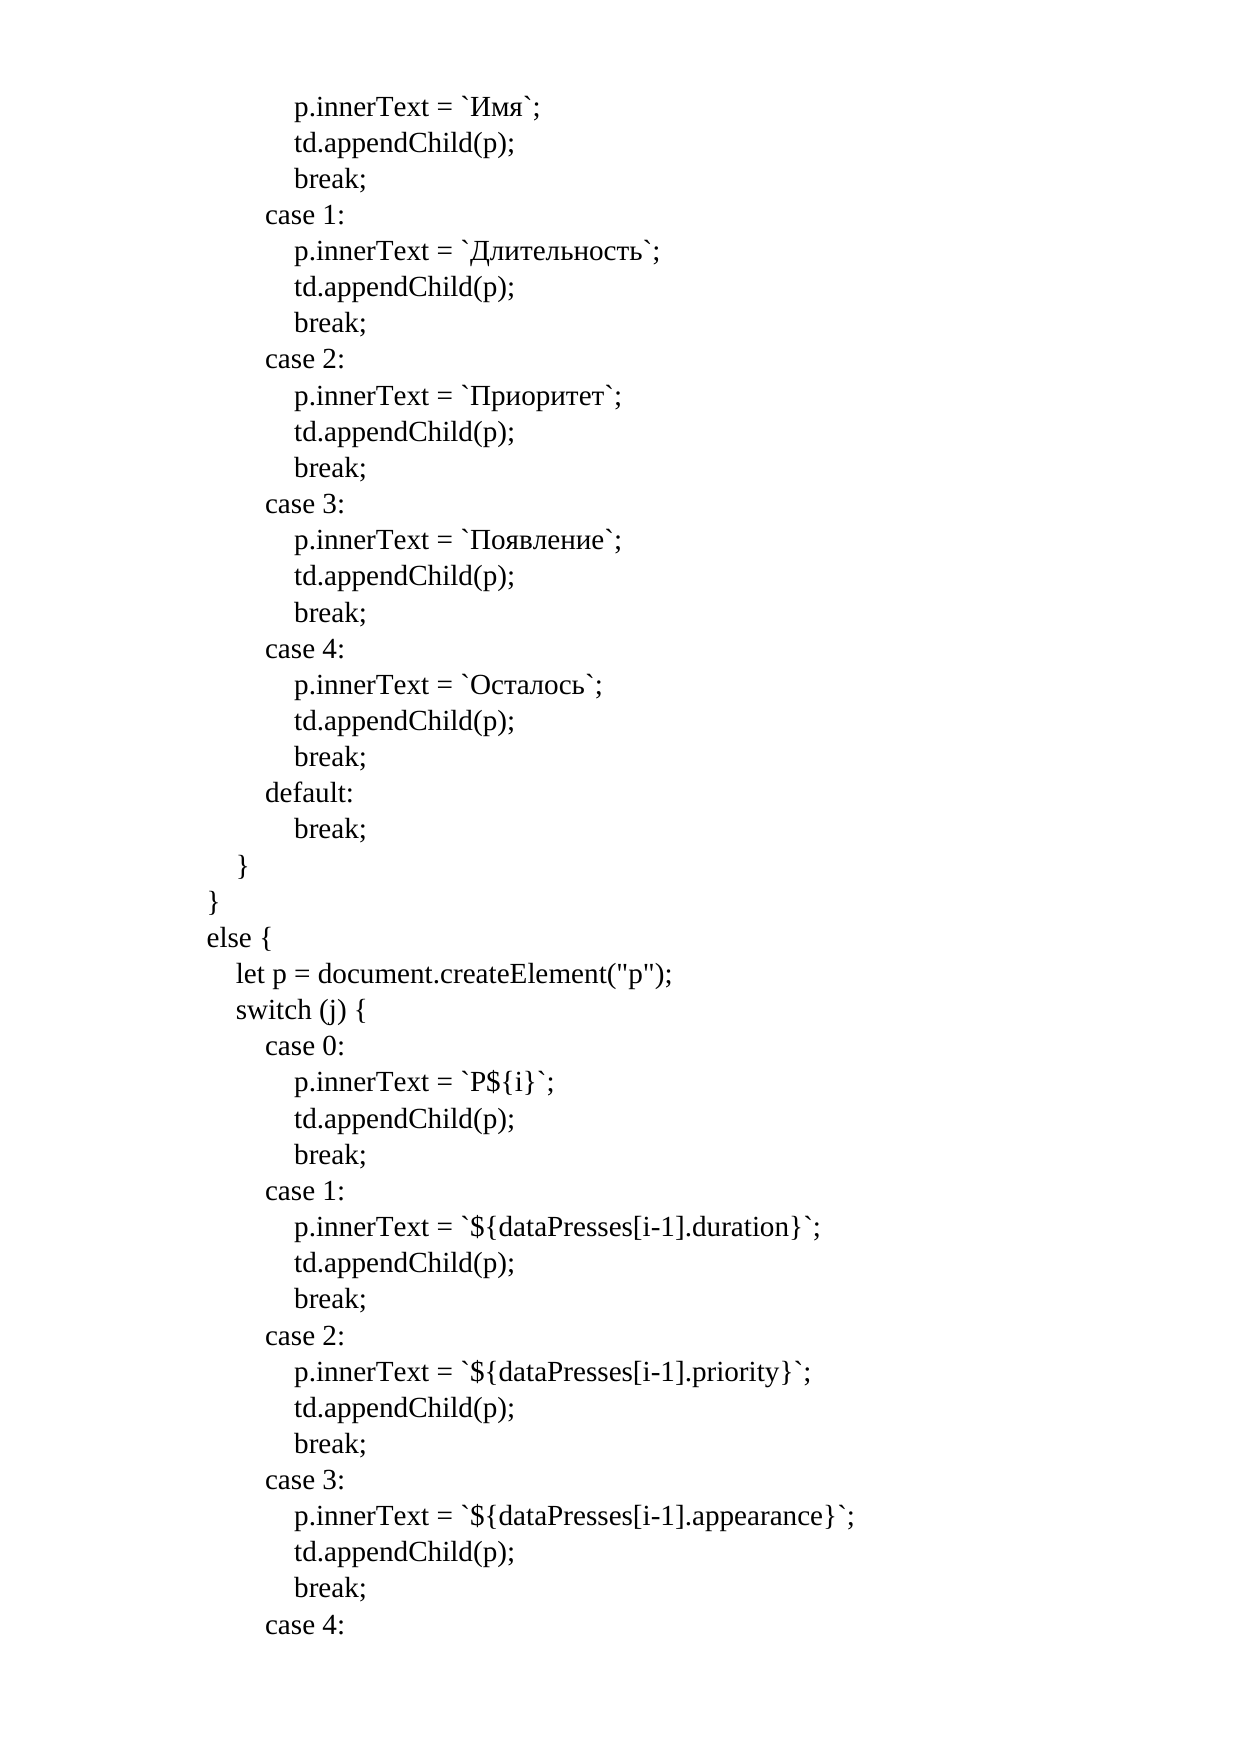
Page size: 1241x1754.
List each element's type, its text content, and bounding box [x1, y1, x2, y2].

text break; [177, 595, 1181, 628]
text td.appendChild(p); [177, 1101, 1181, 1134]
text } [177, 884, 1181, 917]
text td.appendChild(p); [177, 125, 1181, 158]
text case 1: [177, 197, 1181, 231]
text p.innerText = `${dataPresses[i-1].priority}`; [177, 1354, 1181, 1387]
text switch (j) { [177, 992, 1181, 1026]
text td.appendChild(p); [177, 414, 1181, 447]
text else { [177, 920, 1181, 953]
text p.innerText = `Имя`; [177, 89, 1181, 122]
text break; [177, 450, 1181, 484]
text p.innerText = `Осталось`; [177, 667, 1181, 701]
text } [177, 848, 1181, 881]
text case 3: [177, 486, 1181, 520]
text p.innerText = `P${i}`; [177, 1064, 1181, 1098]
text break; [177, 1281, 1181, 1315]
text case 4: [177, 1607, 1181, 1640]
text break; [177, 161, 1181, 194]
text break; [177, 739, 1181, 773]
text break; [177, 1137, 1181, 1170]
text let p = document.createElement("p"); [177, 956, 1181, 990]
text case 2: [177, 342, 1181, 375]
text case 2: [177, 1318, 1181, 1351]
text break; [177, 1571, 1181, 1604]
text break; [177, 812, 1181, 845]
text td.appendChild(p); [177, 1390, 1181, 1423]
text td.appendChild(p); [177, 1534, 1181, 1568]
text default: [177, 775, 1181, 809]
text case 1: [177, 1173, 1181, 1207]
text td.appendChild(p); [177, 1245, 1181, 1279]
text case 4: [177, 631, 1181, 664]
text break; [177, 306, 1181, 339]
text td.appendChild(p); [177, 558, 1181, 592]
text p.innerText = `${dataPresses[i-1].appearance}`; [177, 1498, 1181, 1532]
text td.appendChild(p); [177, 269, 1181, 303]
text p.innerText = `Появление`; [177, 522, 1181, 556]
text td.appendChild(p); [177, 703, 1181, 737]
text p.innerText = `Длительность`; [177, 233, 1181, 267]
text case 3: [177, 1462, 1181, 1496]
text p.innerText = `Приоритет`; [177, 378, 1181, 411]
text p.innerText = `${dataPresses[i-1].duration}`; [177, 1209, 1181, 1243]
text break; [177, 1426, 1181, 1459]
text case 0: [177, 1028, 1181, 1062]
